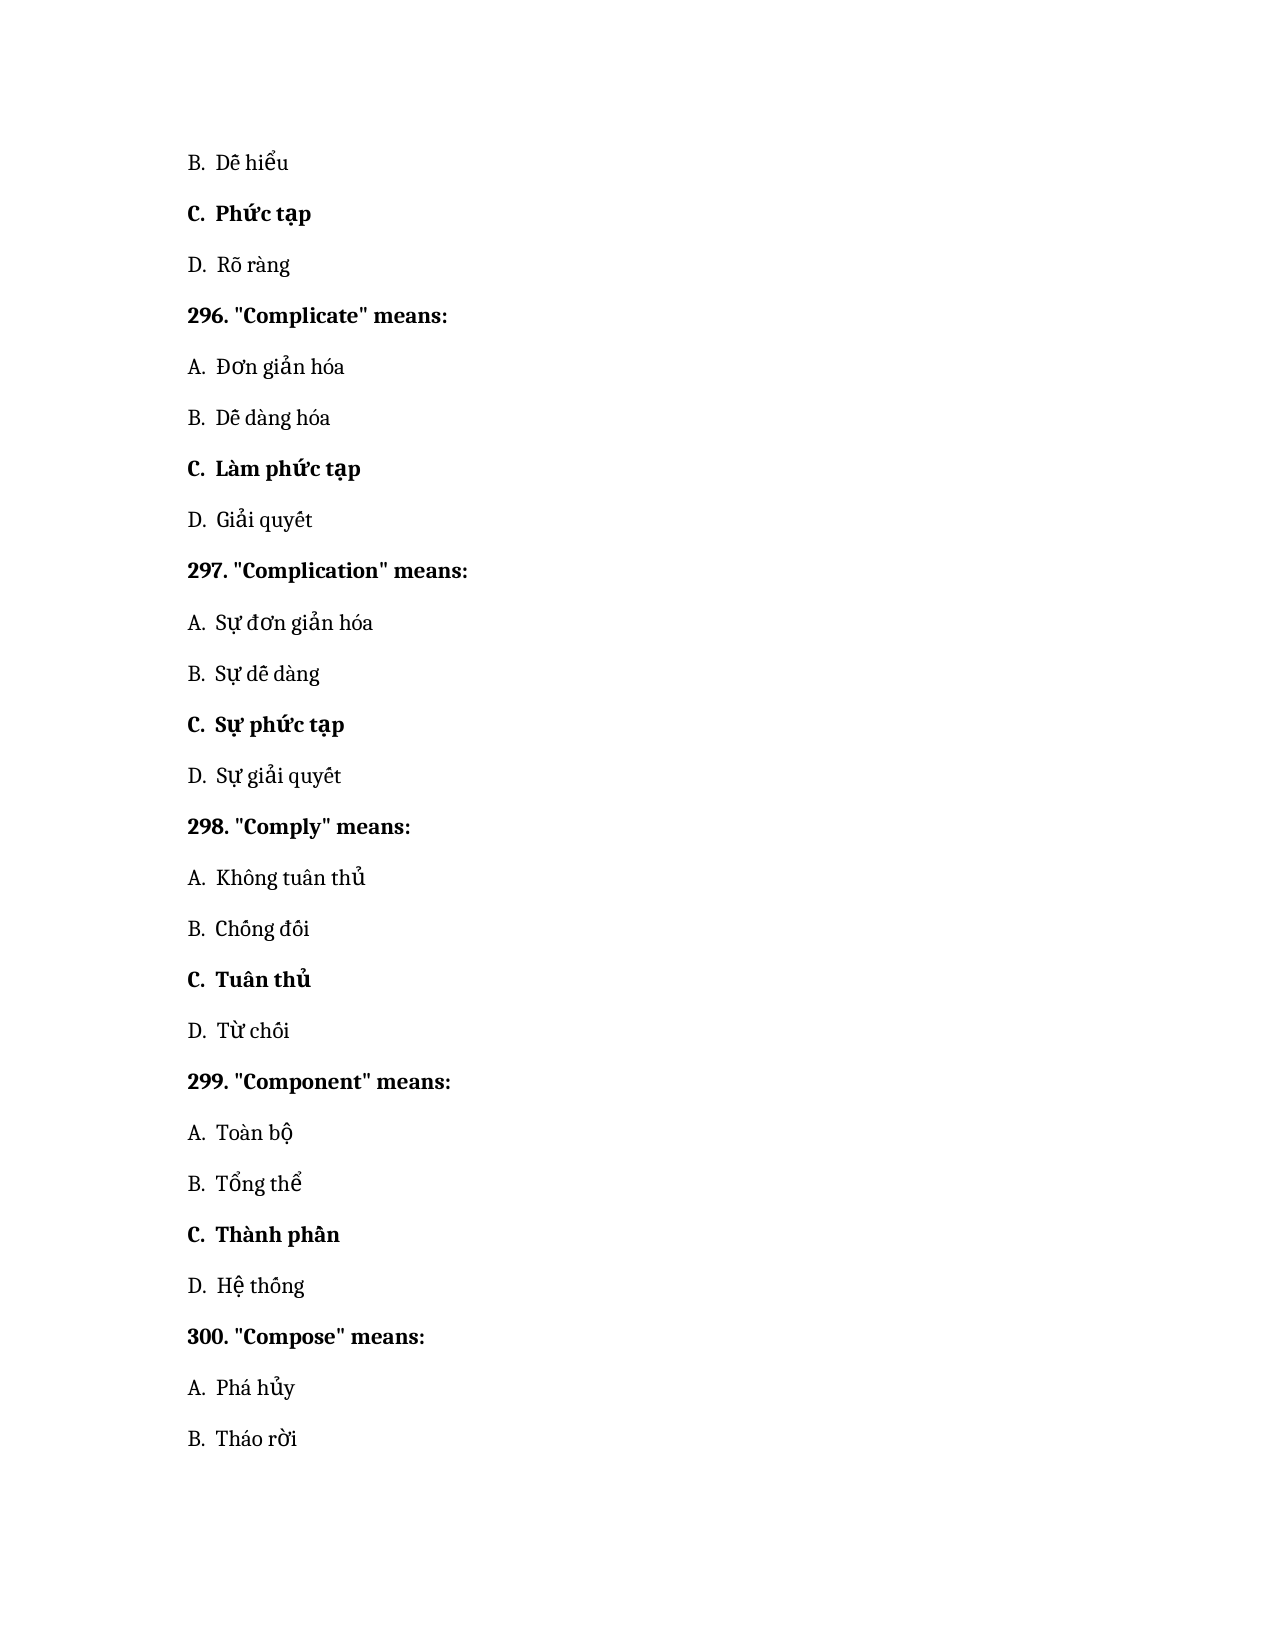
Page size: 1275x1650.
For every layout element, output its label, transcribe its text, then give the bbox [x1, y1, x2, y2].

text D. Rõ ràng [187, 252, 1087, 278]
text C. Sự phức tạp [187, 711, 1087, 738]
text 297. "Complication" means: [187, 558, 1087, 585]
text D. Từ chối [187, 1018, 1087, 1044]
text B. Tháo rời [187, 1426, 1087, 1452]
text 299. "Component" means: [187, 1069, 1087, 1095]
text C. Thành phần [187, 1222, 1087, 1248]
text A. Sự đơn giản hóa [187, 609, 1087, 636]
text B. Chống đối [187, 916, 1087, 942]
text C. Tuân thủ [187, 967, 1087, 993]
text 296. "Complicate" means: [187, 303, 1087, 329]
text B. Dễ hiểu [187, 150, 1087, 176]
text A. Đơn giản hóa [187, 354, 1087, 381]
text D. Giải quyết [187, 507, 1087, 534]
text B. Tổng thể [187, 1171, 1087, 1197]
text B. Dễ dàng hóa [187, 405, 1087, 432]
text 300. "Compose" means: [187, 1324, 1087, 1350]
text B. Sự dễ dàng [187, 660, 1087, 687]
text A. Không tuân thủ [187, 864, 1087, 891]
text A. Phá hủy [187, 1375, 1087, 1401]
text C. Phức tạp [187, 201, 1087, 227]
text D. Hệ thống [187, 1273, 1087, 1299]
text C. Làm phức tạp [187, 456, 1087, 483]
text 298. "Comply" means: [187, 813, 1087, 840]
text D. Sự giải quyết [187, 762, 1087, 789]
text A. Toàn bộ [187, 1120, 1087, 1146]
